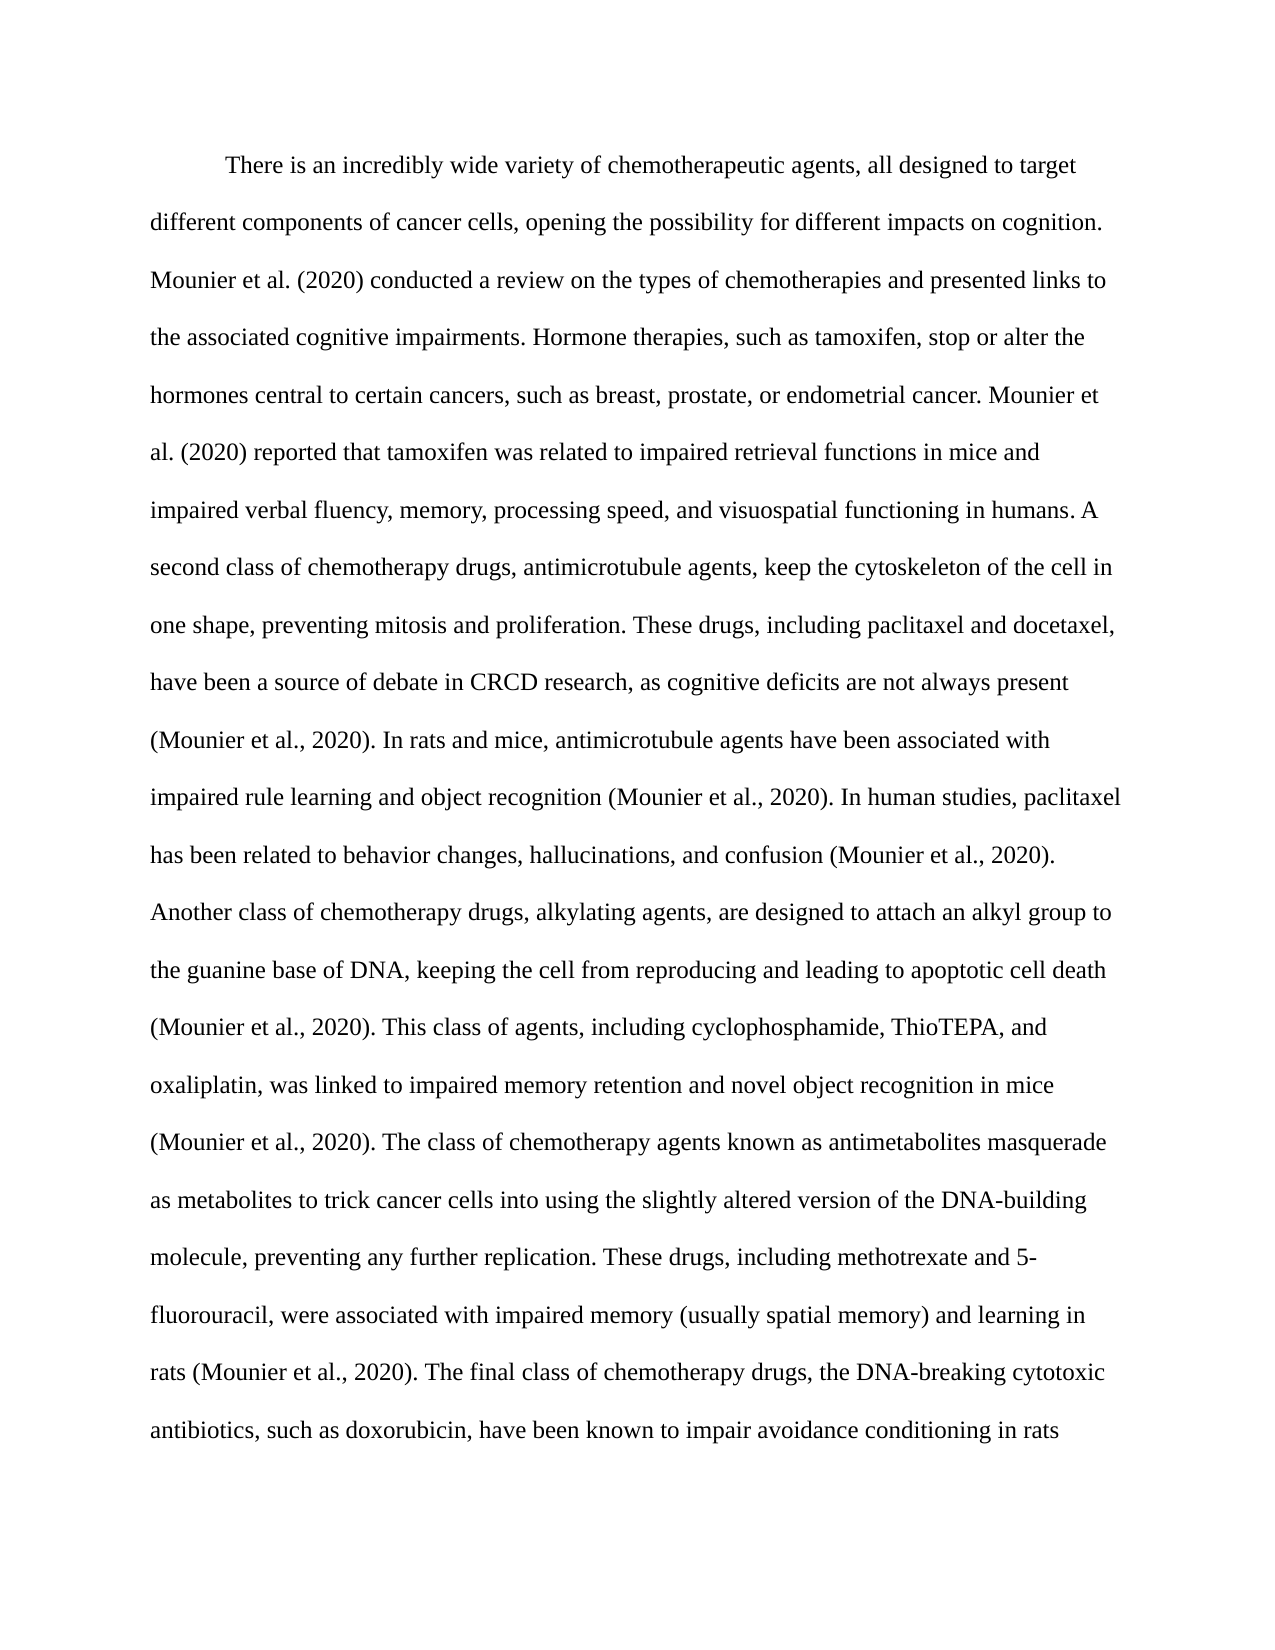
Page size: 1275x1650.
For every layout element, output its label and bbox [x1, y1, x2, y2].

text [150, 150, 1125, 1444]
